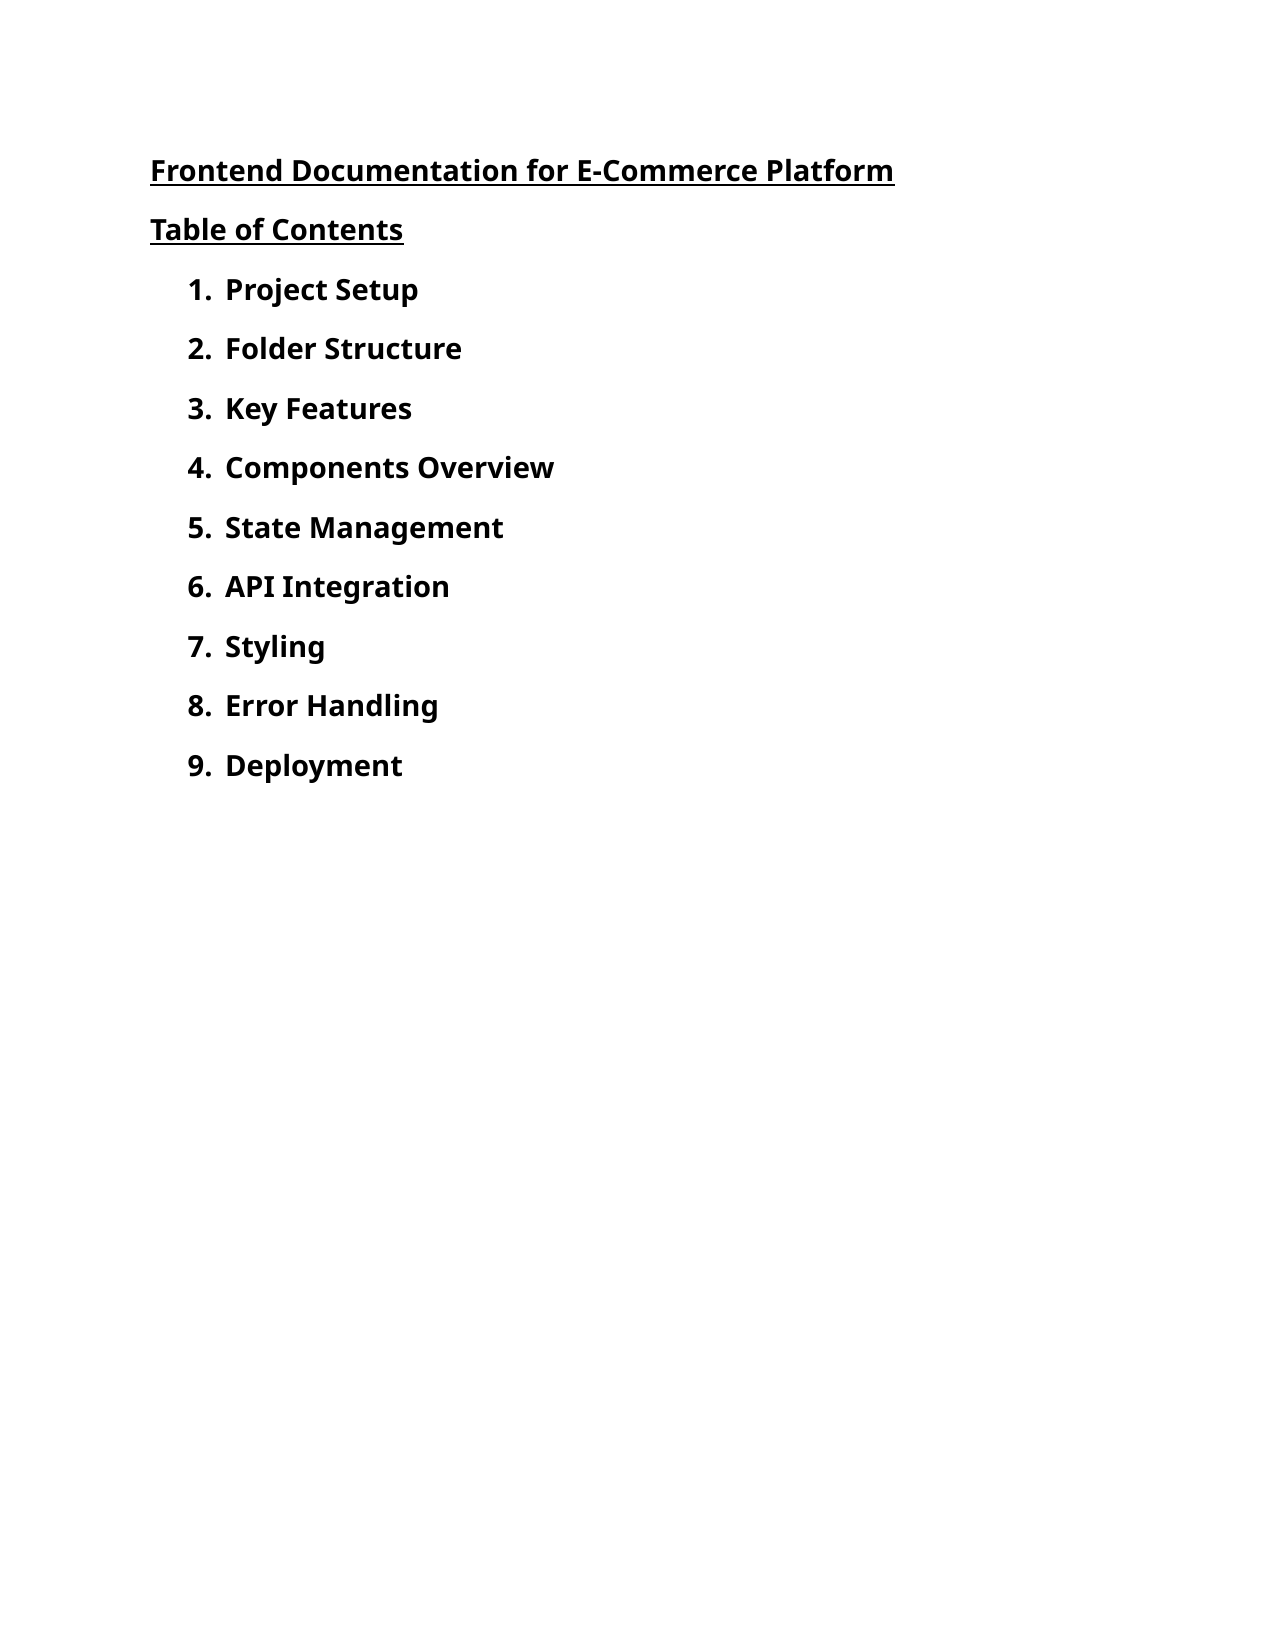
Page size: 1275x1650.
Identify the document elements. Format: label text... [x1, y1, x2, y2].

list API Integration [187, 566, 1125, 606]
list Deployment [187, 745, 1125, 784]
text Table of Contents [150, 209, 1125, 249]
list Components Overview [187, 447, 1125, 487]
list Key Features [187, 388, 1125, 428]
list Folder Structure [187, 328, 1125, 368]
list Project Setup [187, 269, 1125, 309]
list Styling [187, 626, 1125, 666]
text Frontend Documentation for E-Commerce Platform [150, 150, 1125, 190]
list Error Handling [187, 685, 1125, 725]
list State Management [187, 507, 1125, 547]
